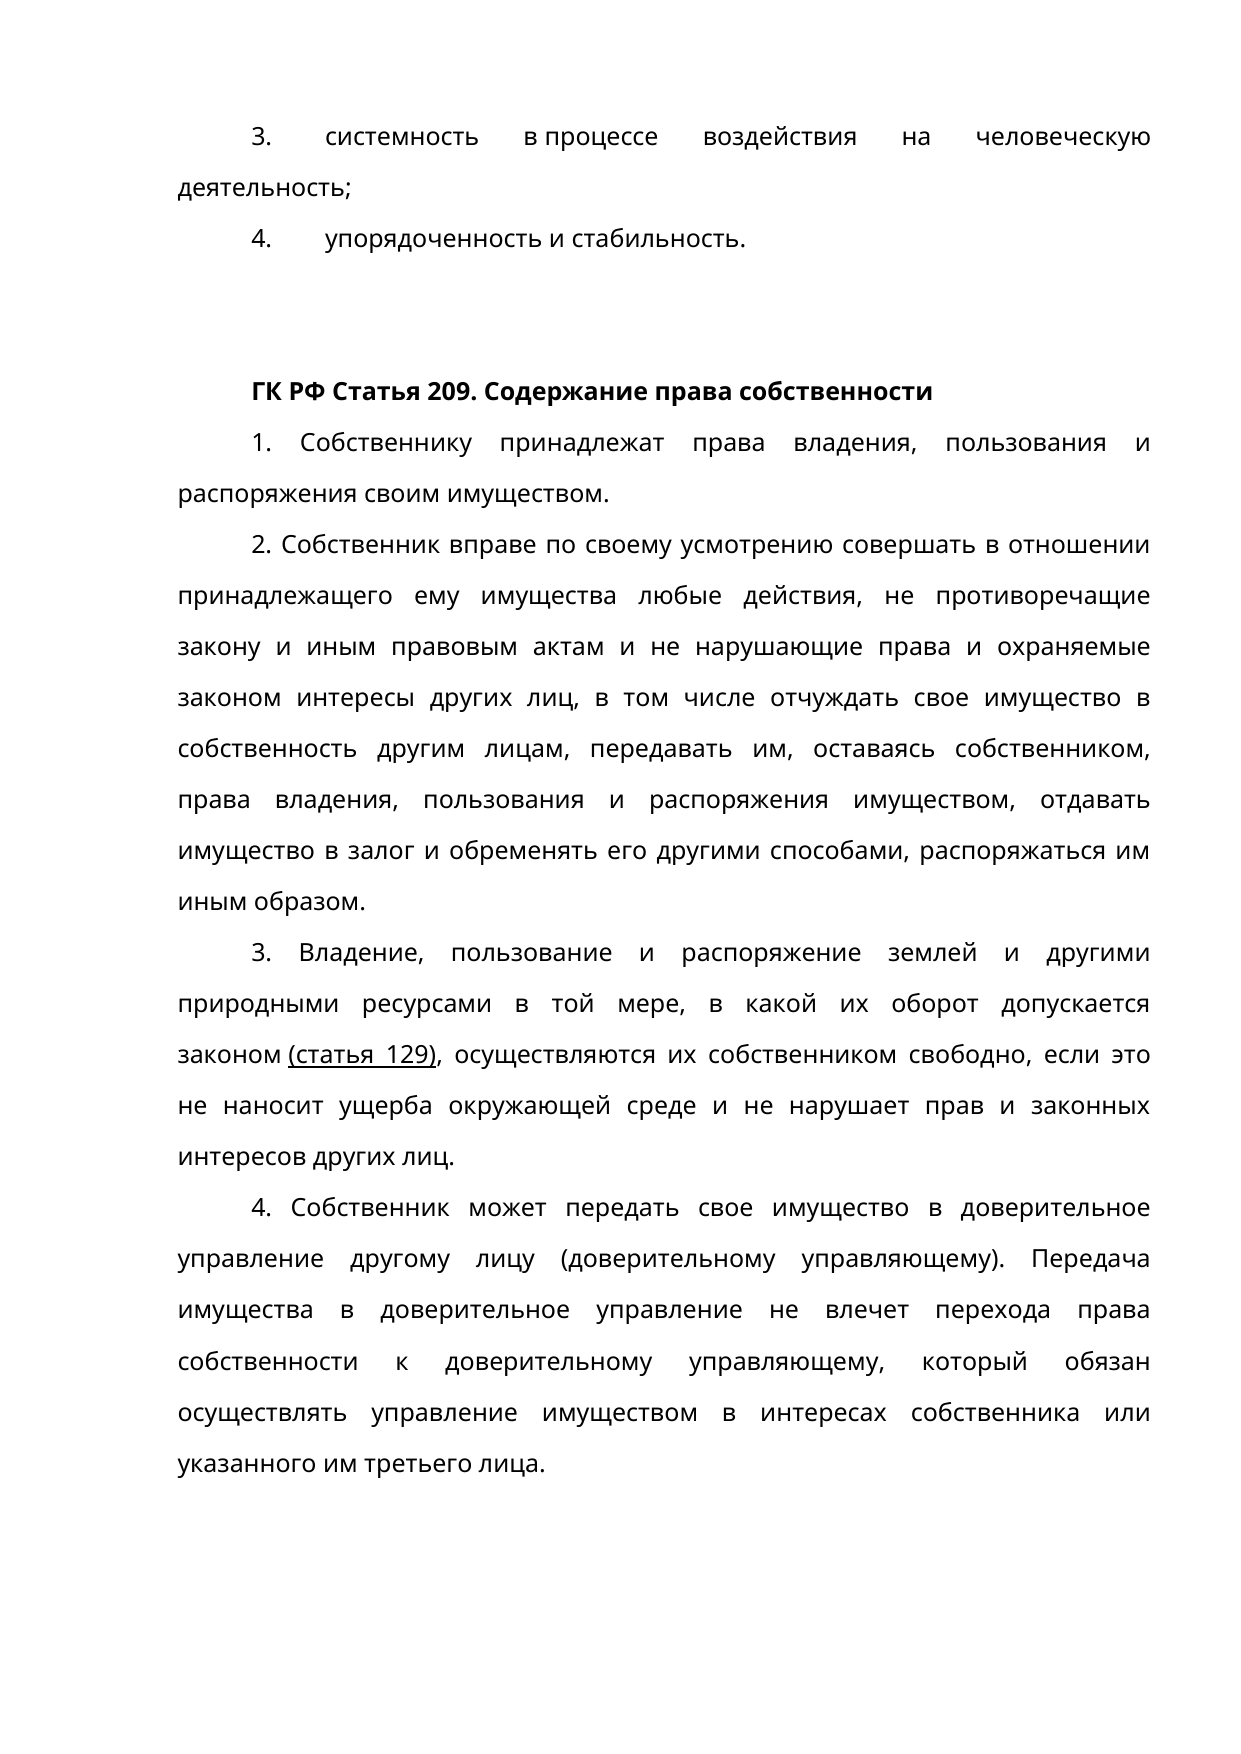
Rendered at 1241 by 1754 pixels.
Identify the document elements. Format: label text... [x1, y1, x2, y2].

list упорядоченность и стабильность. [177, 220, 1152, 254]
text 1. Собственнику принадлежат права владения, пользования и распоряжения своим имуществом. [177, 424, 1152, 509]
text ГК РФ Статья 209. Содержание права собственности [177, 373, 1152, 407]
text 2. Собственник вправе по своему усмотрению совершать в отношении принадлежащего ему имущества любые действия, не противоречащие закону и иным правовым актам и не нарушающие права и охраняемые законом интересы других лиц, в том числе отчуждать свое имущество в собственность другим лицам, передавать им, оставаясь собственником, права владения, пользования и распоряжения имуществом, отдавать имущество в залог и обременять его другими способами, распоряжаться им иным образом. [177, 526, 1152, 918]
list системность в процессе воздействия на человеческую деятельность; [177, 118, 1152, 203]
text 4. Собственник может передать свое имущество в доверительное управление другому лицу (доверительному управляющему). Передача имущества в доверительное управление не влечет перехода права собственности к доверительному управляющему, который обязан осуществлять управление имуществом в интересах собственника или указанного им третьего лица. [177, 1190, 1152, 1479]
text 3. Владение, пользование и распоряжение землей и другими природными ресурсами в той мере, в какой их оборот допускается законом (статья 129), осуществляются их собственником свободно, если это не наносит ущерба окружающей среде и не нарушает прав и законных интересов других лиц. [177, 935, 1152, 1173]
